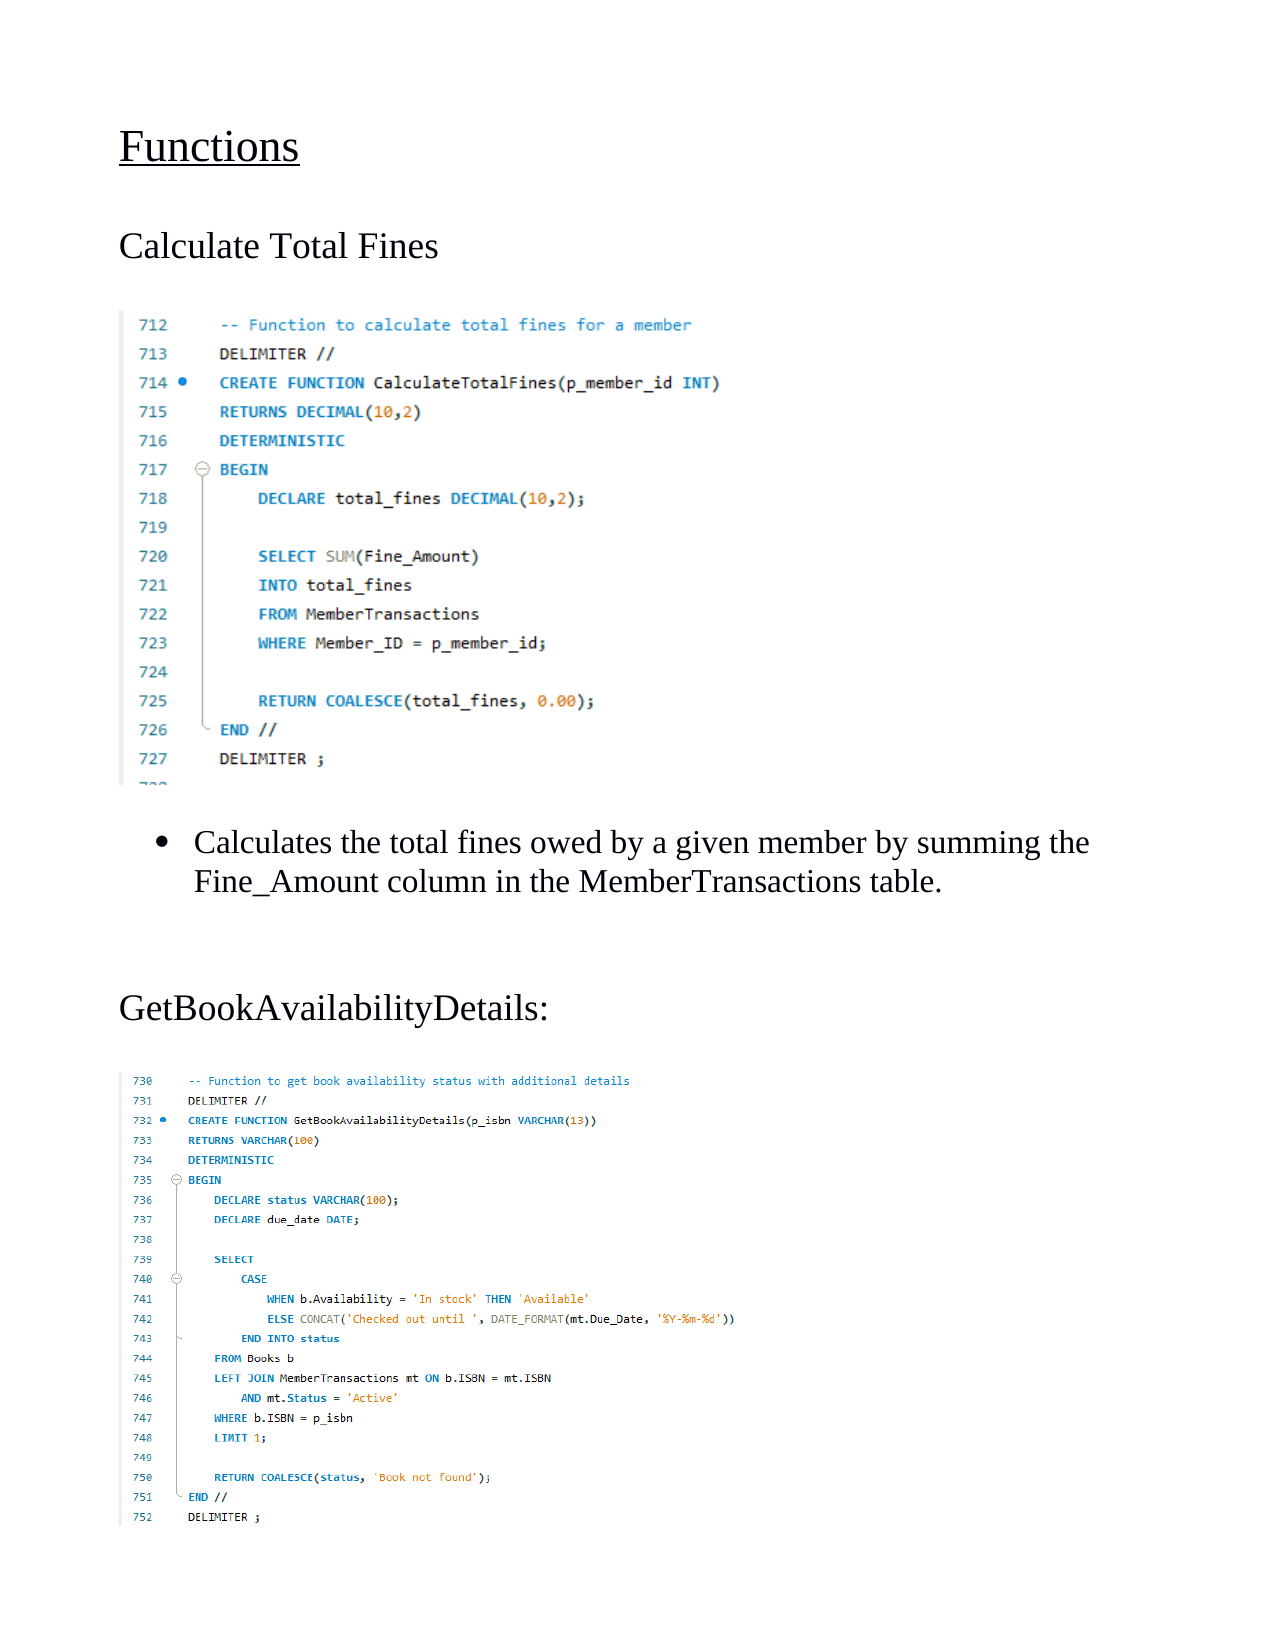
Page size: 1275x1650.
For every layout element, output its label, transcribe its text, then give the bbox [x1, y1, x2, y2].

list Calculates the total fines owed by a given member by summing the Fine_Amount column in the MemberTransactions table. [156, 823, 1157, 899]
text GetBookAvailabilityDetails: [118, 986, 1157, 1029]
text Calculate Total Fines [118, 224, 1157, 267]
text Functions [118, 118, 1157, 171]
picture [118, 310, 1157, 785]
picture [118, 1072, 1019, 1526]
